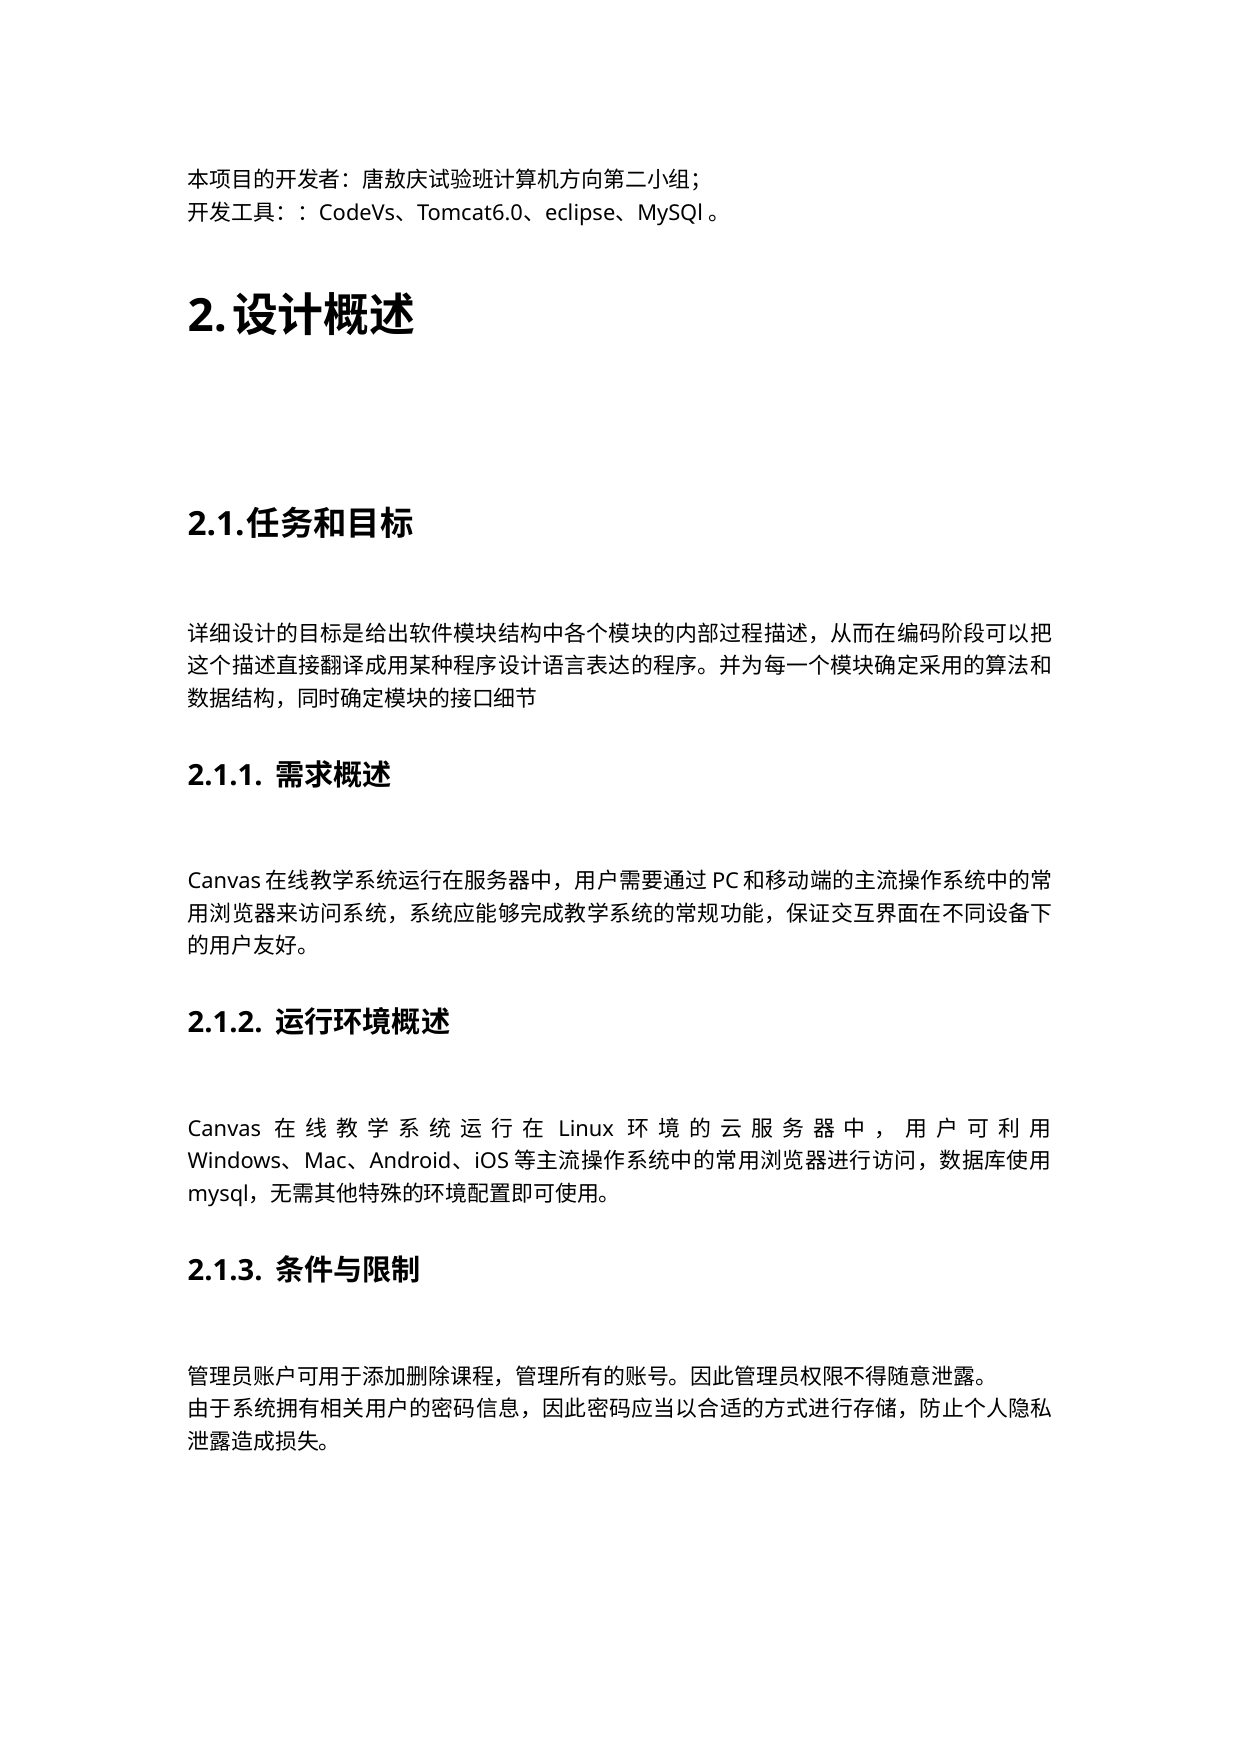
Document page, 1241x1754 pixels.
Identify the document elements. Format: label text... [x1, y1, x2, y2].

text 开发工具：：CodeVs、Tomcat6.0、eclipse、MySQl 。 [187, 194, 1053, 227]
text 管理员账户可用于添加删除课程，管理所有的账号。因此管理员权限不得随意泄露。 [187, 1358, 1053, 1391]
subtitle 运行环境概述 [187, 988, 1053, 1053]
text 详细设计的目标是给出软件模块结构中各个模块的内部过程描述，从而在编码阶段可以把这个描述直接翻译成用某种程序设计语言表达的程序。并为每一个模块确定采用的算法和数据结构，同时确定模块的接口细节 [187, 615, 1053, 713]
subtitle 设计概述 [187, 262, 1053, 360]
text 本项目的开发者：唐敖庆试验班计算机方向第二小组； [187, 162, 1053, 194]
text Canvas在线教学系统运行在服务器中，用户需要通过PC和移动端的主流操作系统中的常用浏览器来访问系统，系统应能够完成教学系统的常规功能，保证交互界面在不同设备下的用户友好。 [187, 863, 1053, 961]
text Canvas在线教学系统运行在Linux环境的云服务器中，用户可利用Windows、Mac、Android、iOS等主流操作系统中的常用浏览器进行访问，数据库使用mysql，无需其他特殊的环境配置即可使用。 [187, 1111, 1053, 1208]
subtitle 需求概述 [187, 740, 1053, 805]
subtitle 任务和目标 [187, 488, 1053, 553]
subtitle 条件与限制 [187, 1235, 1053, 1300]
text 由于系统拥有相关用户的密码信息，因此密码应当以合适的方式进行存储，防止个人隐私泄露造成损失。 [187, 1391, 1053, 1456]
